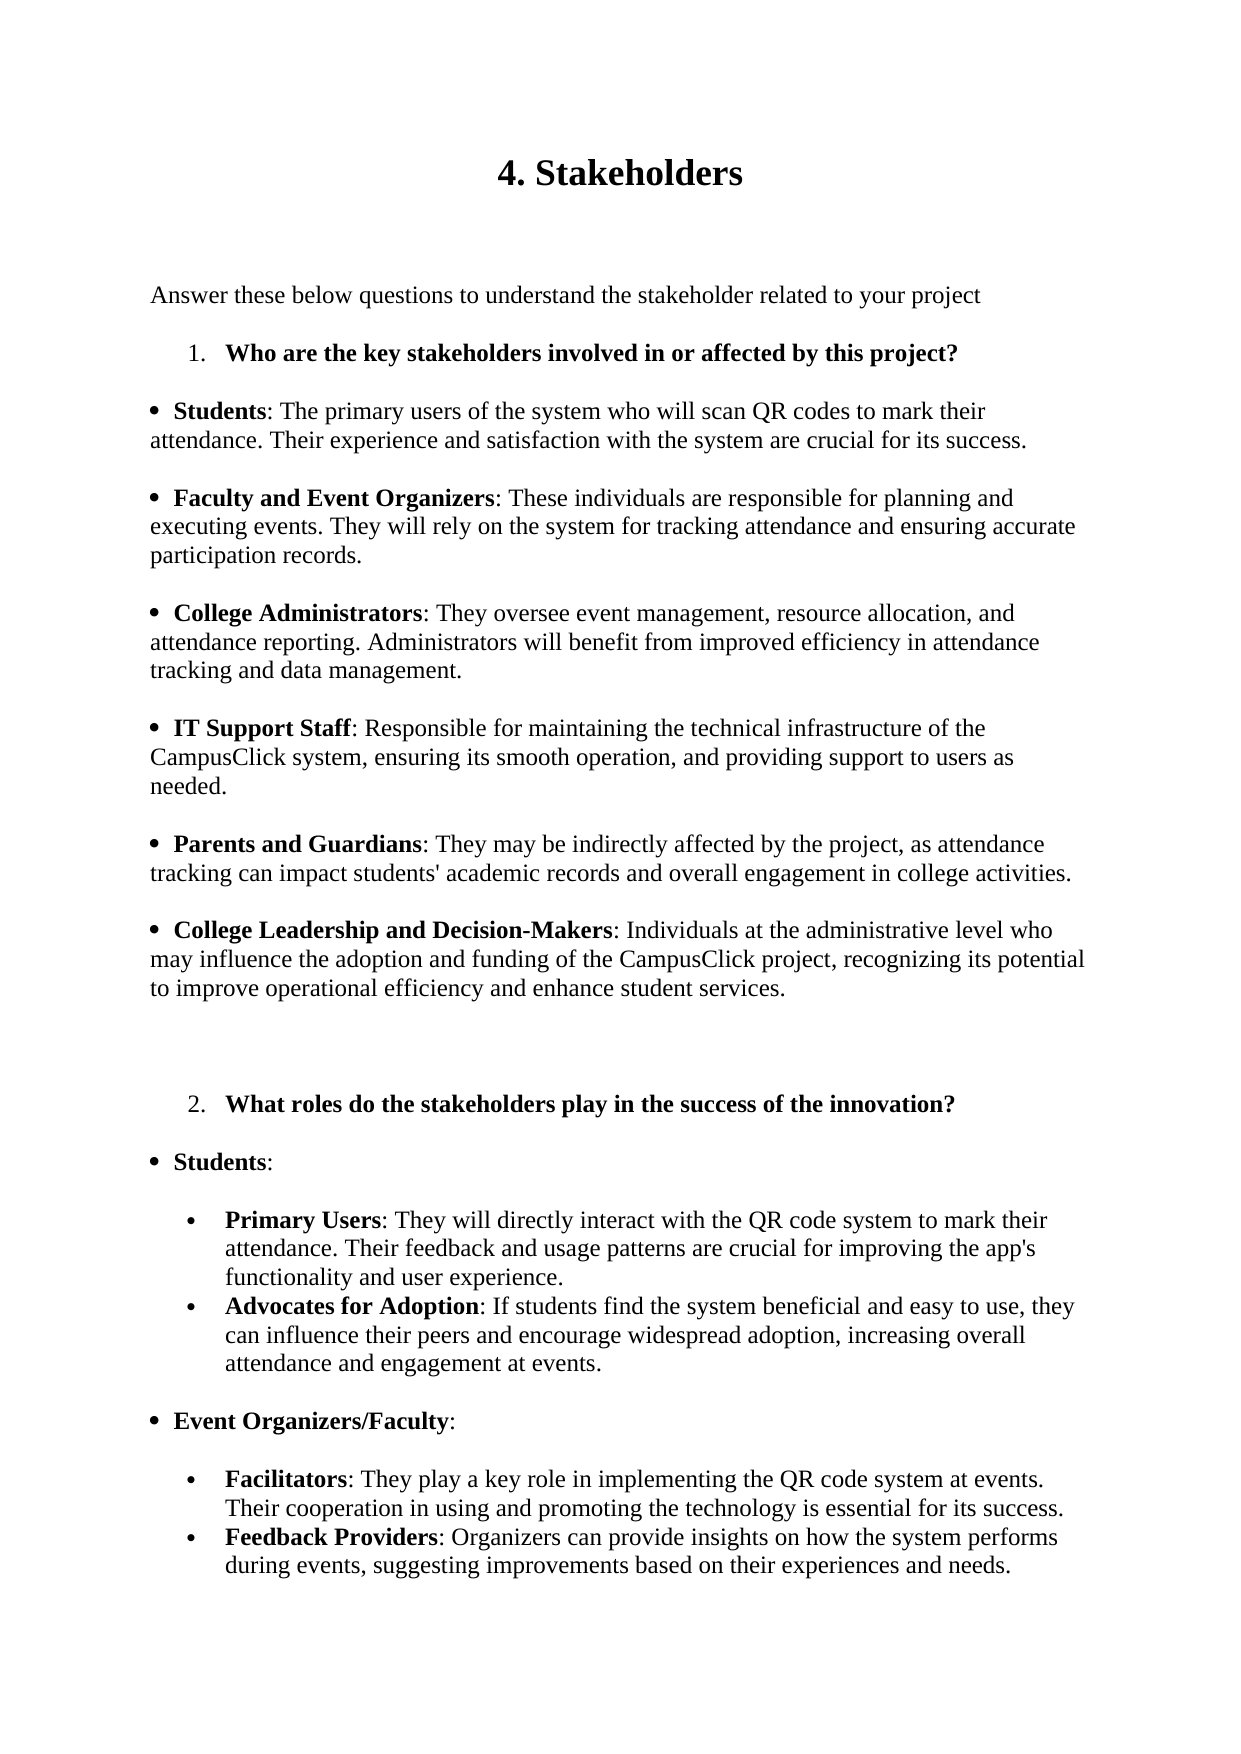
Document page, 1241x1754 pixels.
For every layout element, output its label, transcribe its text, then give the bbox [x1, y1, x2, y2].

text · Faculty and Event Organizers: These individuals are responsible for planning and executing events. They will rely on the system for tracking attendance and ensuring accurate participation records. [150, 483, 1090, 569]
list Facilitators: They play a key role in implementing the QR code system at events. Their cooperation in using and promoting the technology is essential for its success. [187, 1464, 1090, 1522]
text · Event Organizers/Faculty: [150, 1406, 1090, 1435]
list Who are the key stakeholders involved in or affected by this project? [187, 338, 1090, 367]
text Answer these below questions to understand the stakeholder related to your project [150, 280, 1090, 309]
list Feedback Providers: Organizers can provide insights on how the system performs during events, suggesting improvements based on their experiences and needs. [187, 1522, 1090, 1579]
text · Parents and Guardians: They may be indirectly affected by the project, as attendance tracking can impact students' academic records and overall engagement in college activities. [150, 829, 1090, 886]
list Advocates for Adoption: If students find the system beneficial and easy to use, they can influence their peers and encourage widespread adoption, increasing overall attendance and engagement at events. [187, 1291, 1090, 1377]
text 4. Stakeholders [150, 150, 1090, 193]
text · Students: The primary users of the system who will scan QR codes to mark their attendance. Their experience and satisfaction with the system are crucial for its success. [150, 396, 1090, 453]
text · College Administrators: They oversee event management, resource allocation, and attendance reporting. Administrators will benefit from improved efficiency in attendance tracking and data management. [150, 598, 1090, 684]
list Primary Users: They will directly interact with the QR code system to mark their attendance. Their feedback and usage patterns are crucial for improving the app's functionality and user experience. [187, 1205, 1090, 1291]
text · College Leadership and Decision-Makers: Individuals at the administrative level who may influence the adoption and funding of the CampusClick project, recognizing its potential to improve operational efficiency and enhance student services. [150, 916, 1090, 1002]
text · Students: [150, 1147, 1090, 1176]
list What roles do the stakeholders play in the success of the innovation? [187, 1089, 1090, 1118]
text · IT Support Staff: Responsible for maintaining the technical infrastructure of the CampusClick system, ensuring its smooth operation, and providing support to users as needed. [150, 713, 1090, 800]
